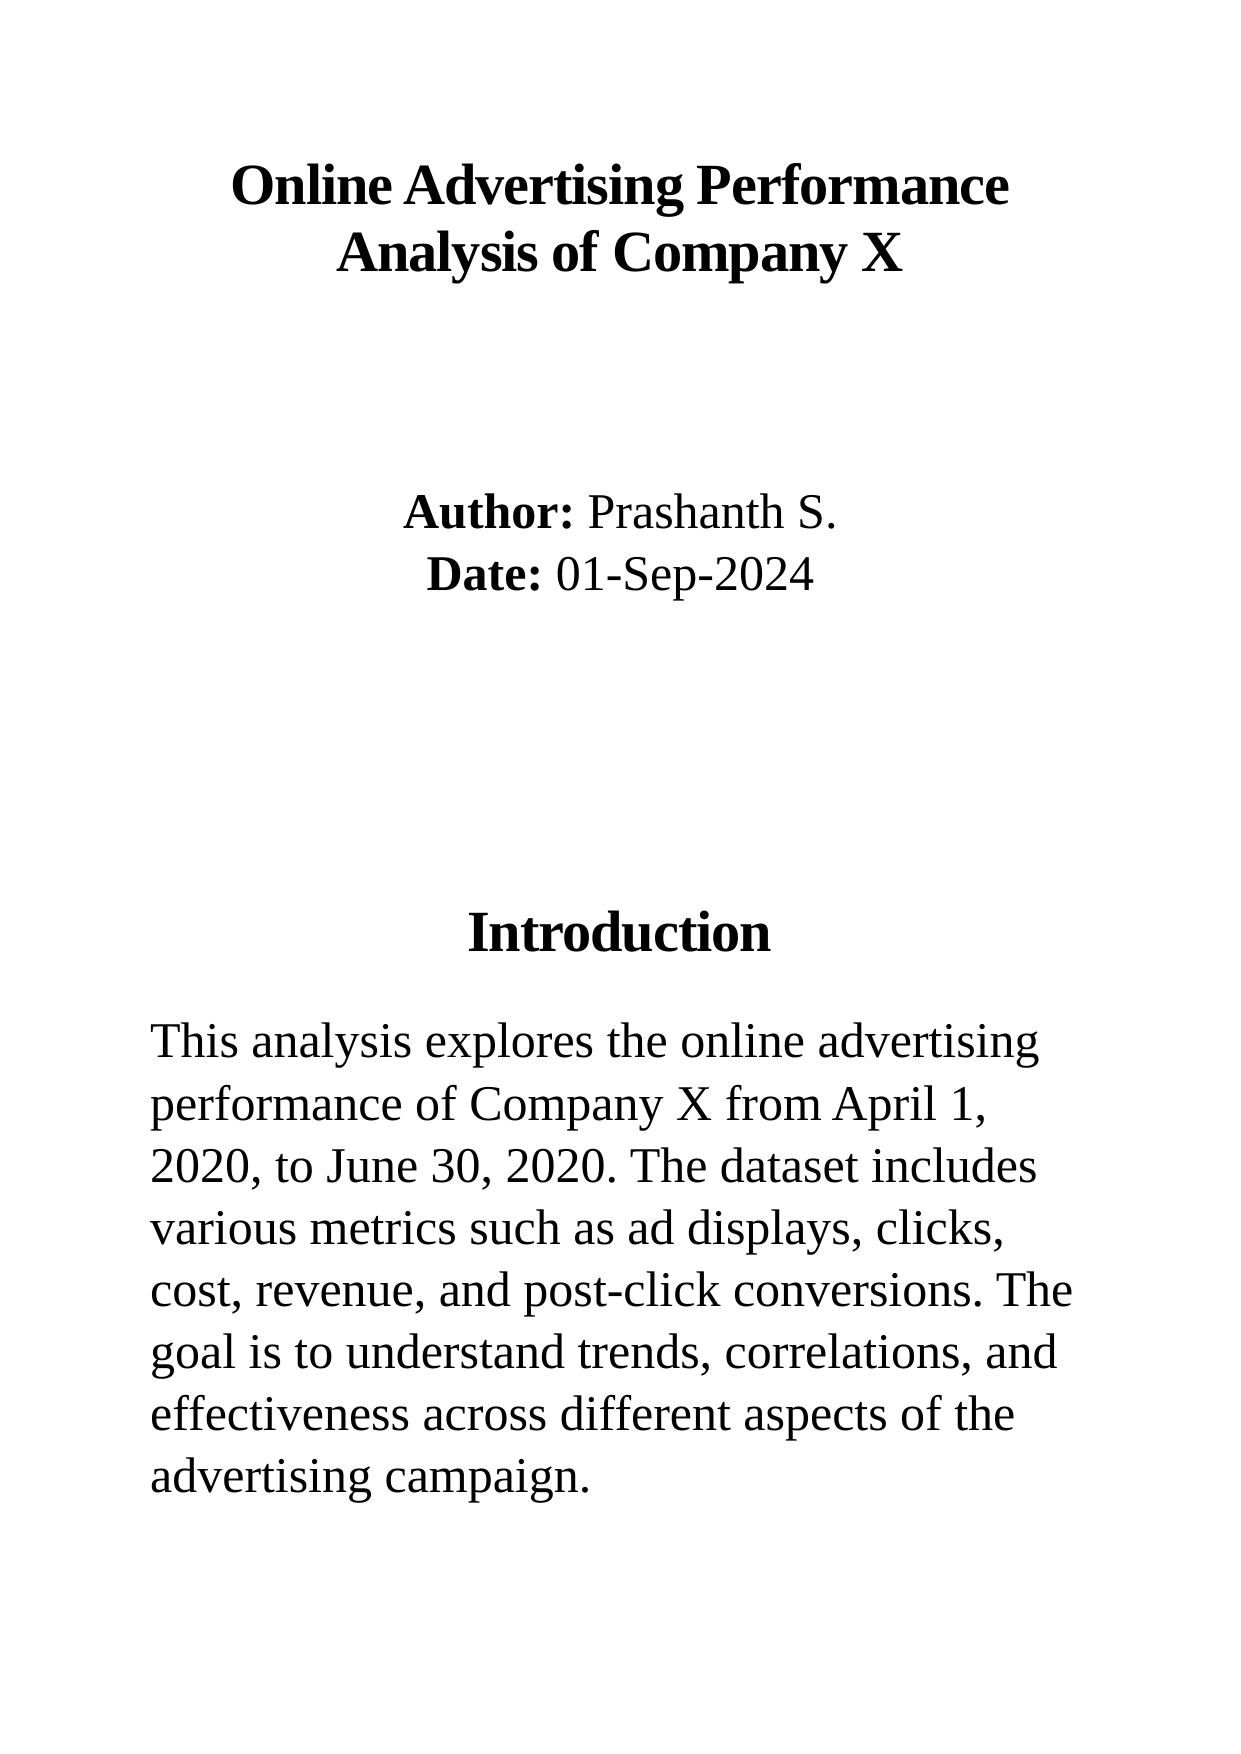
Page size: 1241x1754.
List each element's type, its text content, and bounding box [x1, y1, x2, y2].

text This analysis explores the online advertising performance of Company X from April 1, 2020, to June 30, 2020. The dataset includes various metrics such as ad displays, clicks, cost, revenue, and post-click conversions. The goal is to understand trends, correlations, and effectiveness across different aspects of the advertising campaign. [150, 1011, 1090, 1503]
title Introduction [150, 897, 1090, 964]
title Online Advertising Performance Analysis of Company X [150, 150, 1090, 284]
text Author: Prashanth S. Date: 01-Sep-2024 [150, 481, 1090, 601]
